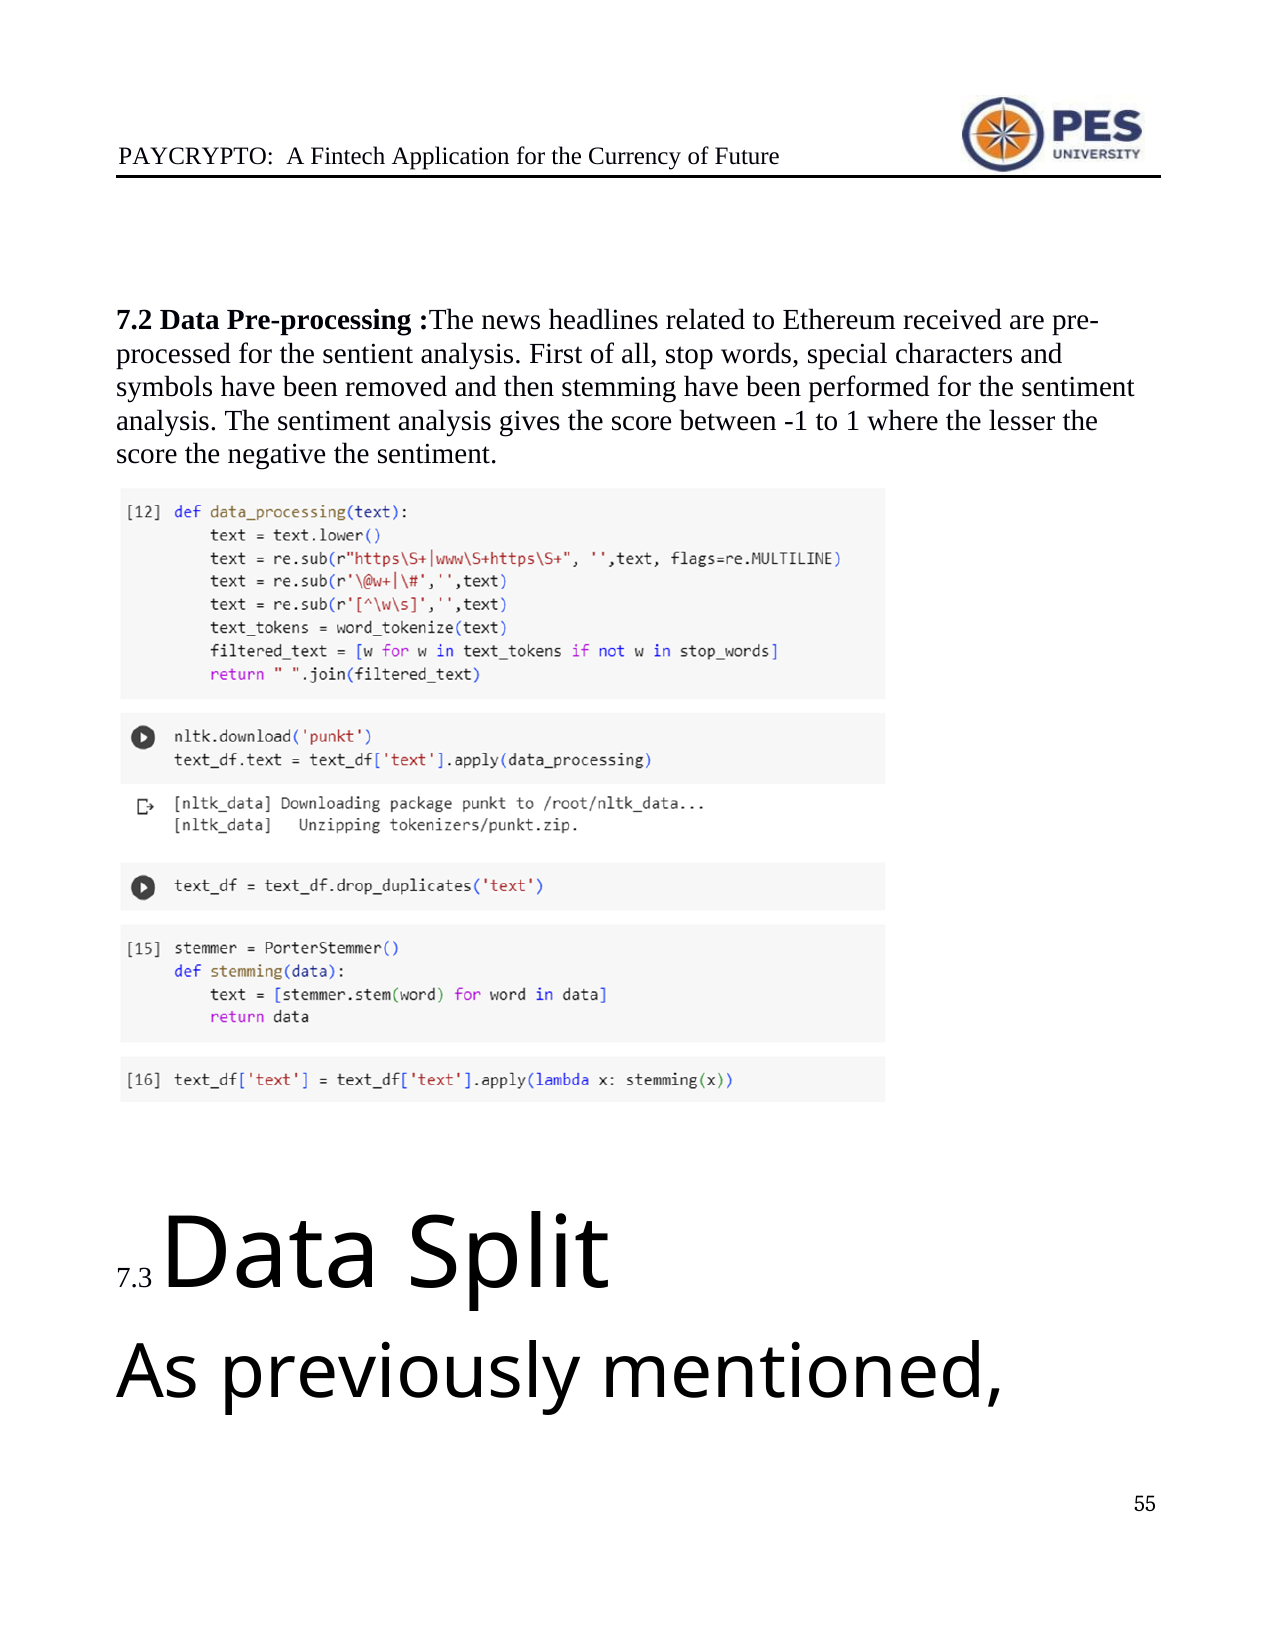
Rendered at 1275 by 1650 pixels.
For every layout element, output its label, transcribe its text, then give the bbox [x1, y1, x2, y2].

picture [960, 95, 1146, 175]
picture [115, 476, 886, 1102]
